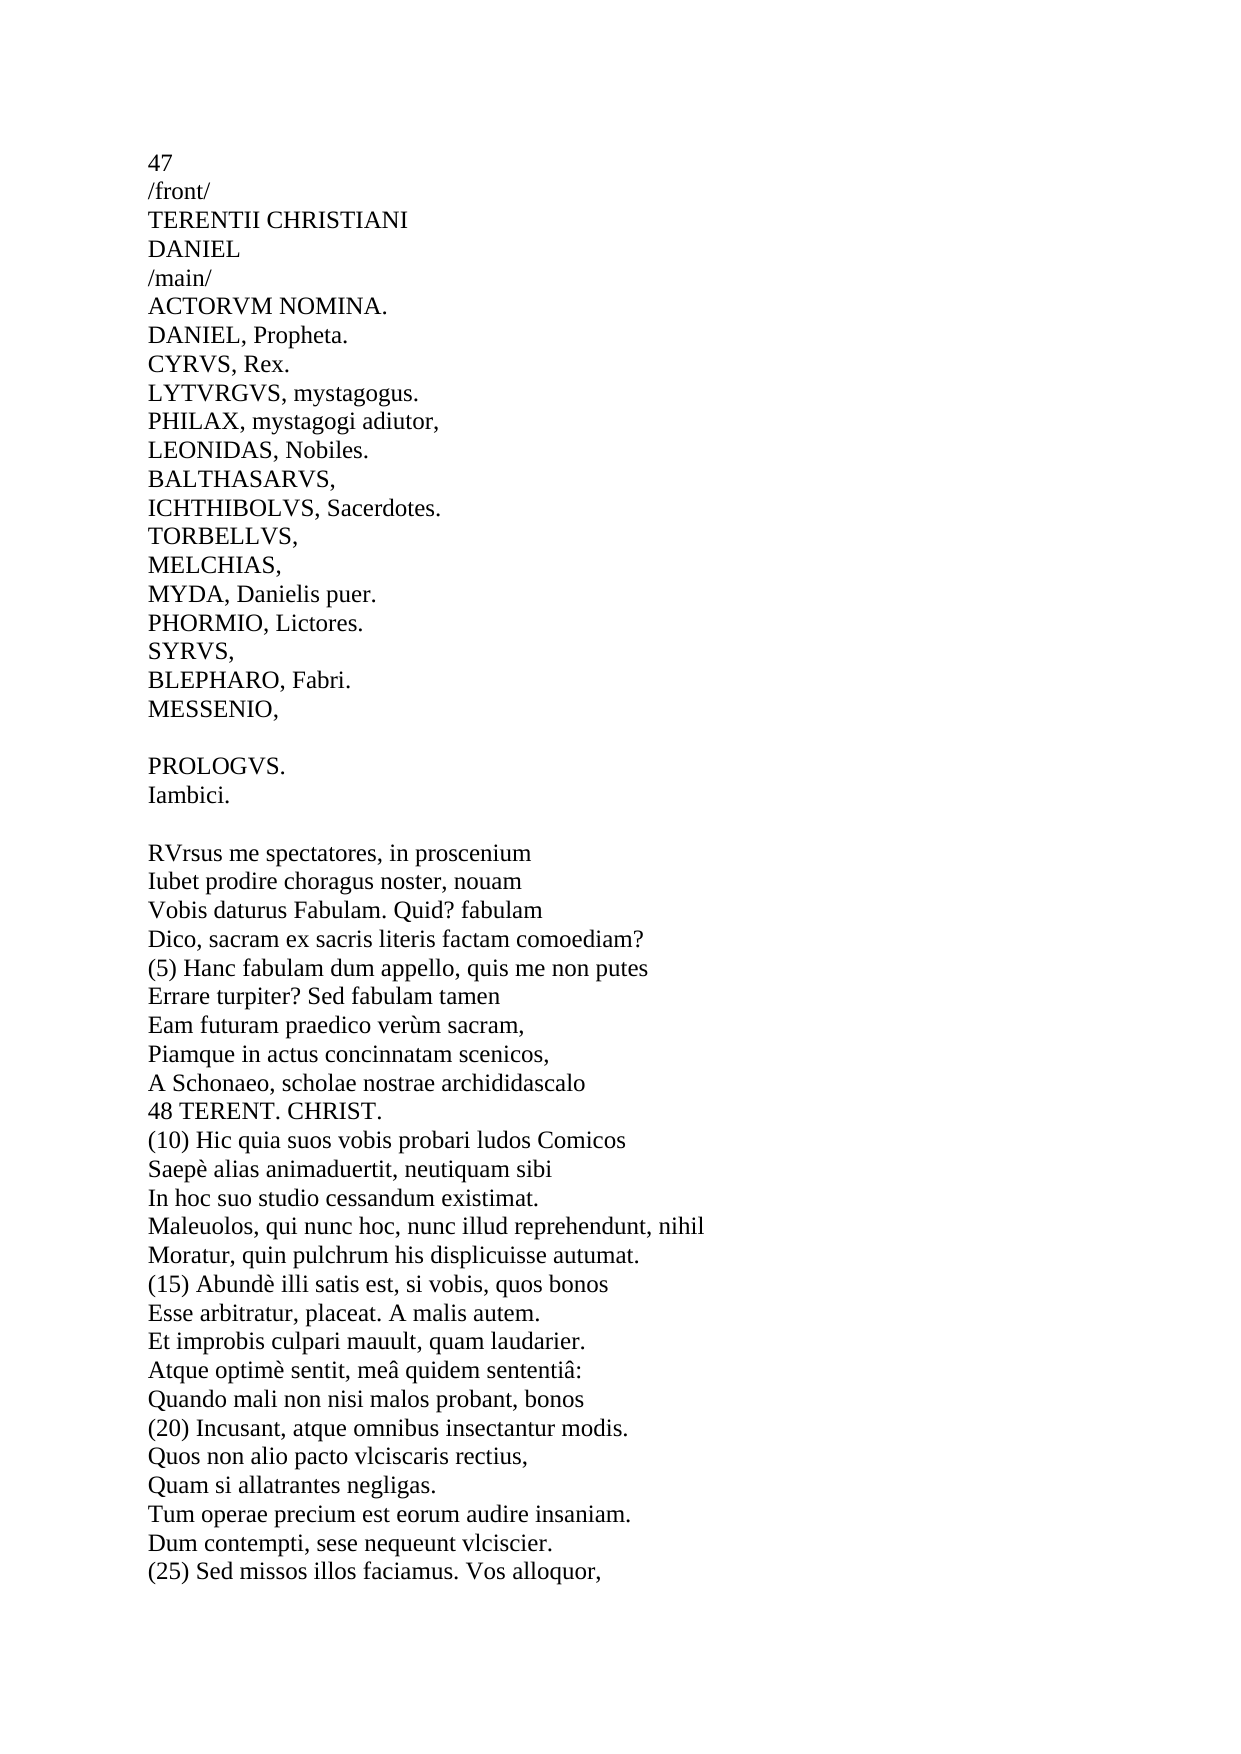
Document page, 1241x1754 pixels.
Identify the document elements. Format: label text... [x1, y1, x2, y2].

text /front/ [148, 176, 1093, 205]
text MYDA, Danielis puer. [148, 579, 1093, 608]
text Quam si allatrantes negligas. [148, 1470, 1093, 1499]
text Tum operae precium est eorum audire insaniam. [148, 1499, 1093, 1528]
text Esse arbitratur, placeat. A malis autem. [148, 1298, 1093, 1326]
text Quos non alio pacto vlciscaris rectius, [148, 1441, 1093, 1470]
text PHILAX, mystagogi adiutor, [148, 406, 1093, 435]
text RVrsus me spectatores, in proscenium [148, 838, 1093, 866]
text Dico, sacram ex sacris literis factam comoediam? [148, 924, 1093, 953]
text MESSENIO, [148, 694, 1093, 723]
text TORBELLVS, [148, 521, 1093, 550]
text DANIEL, Propheta. [148, 320, 1093, 349]
text (25) Sed missos illos faciamus. Vos alloquor, [148, 1556, 1093, 1585]
text LYTVRGVS, mystagogus. [148, 378, 1093, 406]
text SYRVS, [148, 636, 1093, 665]
text PROLOGVS. [148, 751, 1093, 780]
text Maleuolos, qui nunc hoc, nunc illud reprehendunt, nihil [148, 1211, 1093, 1240]
text BLEPHARO, Fabri. [148, 665, 1093, 694]
text (20) Incusant, atque omnibus insectantur modis. [148, 1413, 1093, 1441]
text PHORMIO, Lictores. [148, 608, 1093, 636]
text Quando mali non nisi malos probant, bonos [148, 1384, 1093, 1413]
text (15) Abundè illi satis est, si vobis, quos bonos [148, 1269, 1093, 1298]
text Et improbis culpari mauult, quam laudarier. [148, 1326, 1093, 1355]
text (5) Hanc fabulam dum appello, quis me non putes [148, 953, 1093, 981]
text BALTHASARVS, [148, 464, 1093, 493]
text LEONIDAS, Nobiles. [148, 435, 1093, 464]
text 47 [148, 148, 1093, 176]
text /main/ [148, 263, 1093, 291]
text DANIEL [148, 234, 1093, 263]
text Errare turpiter? Sed fabulam tamen [148, 981, 1093, 1010]
text CYRVS, Rex. [148, 349, 1093, 378]
text Dum contempti, sese nequeunt vlciscier. [148, 1528, 1093, 1556]
text 48 TERENT. CHRIST. [148, 1096, 1093, 1125]
text ICHTHIBOLVS, Sacerdotes. [148, 493, 1093, 521]
text Iambici. [148, 780, 1093, 809]
text (10) Hic quia suos vobis probari ludos Comicos [148, 1125, 1093, 1154]
text Piamque in actus concinnatam scenicos, [148, 1039, 1093, 1068]
text A Schonaeo, scholae nostrae archididascalo [148, 1068, 1093, 1096]
text Saepè alias animaduertit, neutiquam sibi [148, 1154, 1093, 1183]
text Atque optimè sentit, meâ quidem sententiâ: [148, 1355, 1093, 1384]
text TERENTII CHRISTIANI [148, 205, 1093, 234]
text Iubet prodire choragus noster, nouam [148, 866, 1093, 895]
text In hoc suo studio cessandum existimat. [148, 1183, 1093, 1211]
text Moratur, quin pulchrum his displicuisse autumat. [148, 1240, 1093, 1269]
text Eam futuram praedico verùm sacram, [148, 1010, 1093, 1039]
text ACTORVM NOMINA. [148, 291, 1093, 320]
text Vobis daturus Fabulam. Quid? fabulam [148, 895, 1093, 924]
text MELCHIAS, [148, 550, 1093, 579]
